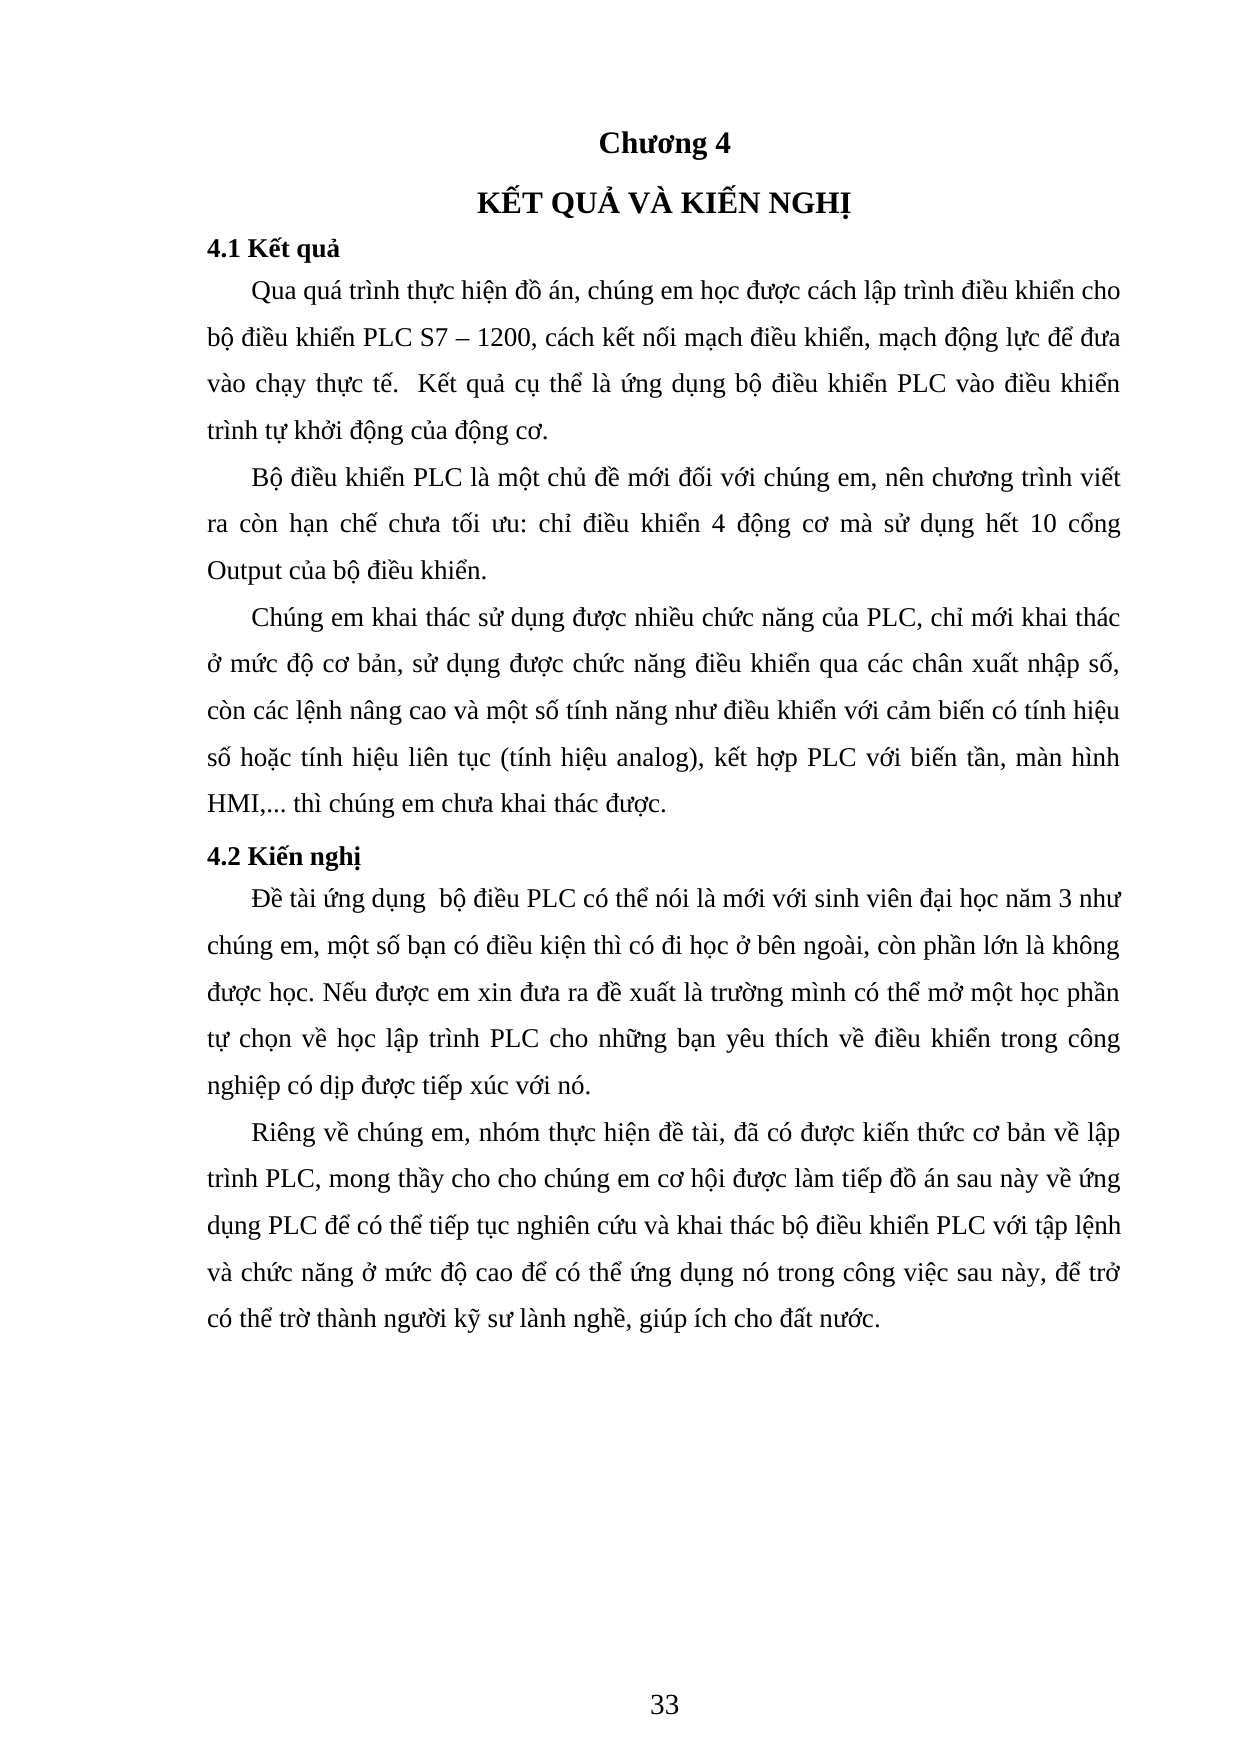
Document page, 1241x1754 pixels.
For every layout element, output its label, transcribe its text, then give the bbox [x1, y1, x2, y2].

text Chúng em khai thác sử dụng được nhiều chức năng của PLC, chỉ mới khai thác ở mức độ cơ bản, sử dụng được chức năng điều khiển qua các chân xuất nhập số, còn các lệnh nâng cao và một số tính năng như điều khiển với cảm biến có tính hiệu số hoặc tính hiệu liên tục (tính hiệu analog), kết hợp PLC với biến tần, màn hình HMI,... thì chúng em chưa khai thác được. [207, 601, 1122, 818]
text Đề tài ứng dụng bộ điều PLC có thể nói là mới với sinh viên đại học năm 3 như chúng em, một số bạn có điều kiện thì có đi học ở bên ngoài, còn phần lớn là không được học. Nếu được em xin đưa ra đề xuất là trường mình có thể mở một học phần tự chọn về học lập trình PLC cho những bạn yêu thích về điều khiển trong công nghiệp có dịp được tiếp xúc với nó. [207, 882, 1122, 1100]
subtitle Chương 4 [207, 124, 1122, 160]
text Bộ điều khiển PLC là một chủ đề mới đối với chúng em, nên chương trình viết ra còn hạn chế chưa tối ưu: chỉ điều khiển 4 động cơ mà sử dụng hết 10 cổng Output của bộ điều khiển. [207, 461, 1122, 585]
subtitle 4.1 Kết quả [207, 232, 1122, 263]
text Qua quá trình thực hiện đồ án, chúng em học được cách lập trình điều khiển cho bộ điều khiển PLC S7 – 1200, cách kết nối mạch điều khiển, mạch động lực để đưa vào chạy thực tế. Kết quả cụ thể là ứng dụng bộ điều khiển PLC vào điều khiển trình tự khởi động của động cơ. [207, 274, 1122, 445]
subtitle KẾT QUẢ VÀ KIẾN NGHỊ [207, 184, 1122, 221]
text Riêng về chúng em, nhóm thực hiện đề tài, đã có được kiến thức cơ bản về lập trình PLC, mong thầy cho cho chúng em cơ hội được làm tiếp đồ án sau này về ứng dụng PLC để có thể tiếp tục nghiên cứu và khai thác bộ điều khiển PLC với tập lệnh và chức năng ở mức độ cao để có thể ứng dụng nó trong công việc sau này, để trở có thể trờ thành người kỹ sư lành nghề, giúp ích cho đất nước. [207, 1116, 1122, 1333]
subtitle 4.2 Kiến nghị [207, 840, 1122, 871]
